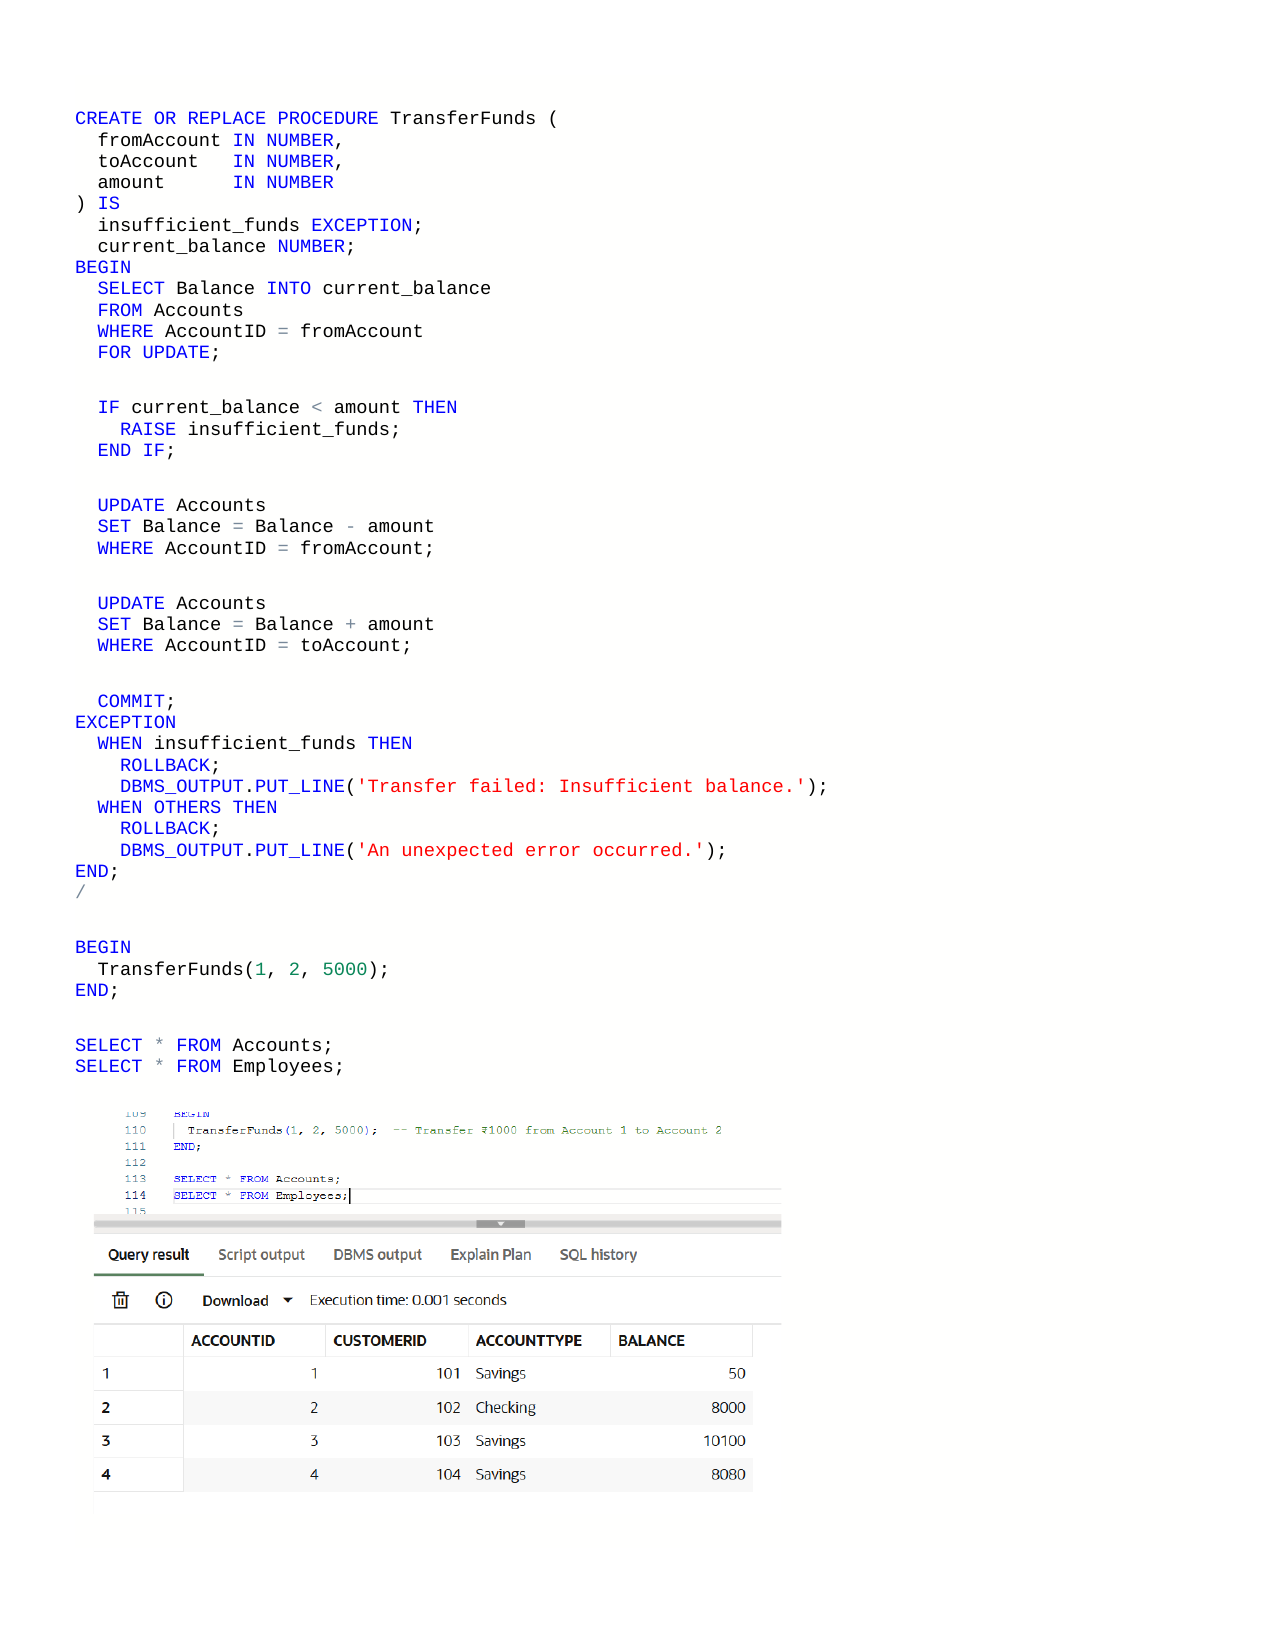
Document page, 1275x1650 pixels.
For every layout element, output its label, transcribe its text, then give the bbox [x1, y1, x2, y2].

text current_balance NUMBER; [75, 237, 1200, 258]
text toAccount IN NUMBER, [75, 152, 1200, 173]
text TransferFunds(1, 2, 5000); [75, 959, 1200, 981]
text EXCEPTION [75, 713, 1200, 734]
text BEGIN [75, 938, 1200, 959]
text BEGIN [75, 258, 1200, 279]
text ROLLBACK; [75, 755, 1200, 777]
text SELECT * FROM Employees; [75, 1057, 1200, 1078]
text CREATE OR REPLACE PROCEDURE TransferFunds ( [75, 109, 1200, 130]
text UPDATE Accounts [75, 594, 1200, 615]
text WHERE AccountID = fromAccount; [75, 538, 1200, 560]
text END; [75, 981, 1200, 1002]
text IF current_balance < amount THEN [75, 398, 1200, 419]
text RAISE insufficient_funds; [75, 419, 1200, 441]
text FROM Accounts [75, 300, 1200, 322]
text WHEN insufficient_funds THEN [75, 734, 1200, 755]
text WHERE AccountID = fromAccount [75, 322, 1200, 343]
text fromAccount IN NUMBER, [75, 130, 1200, 152]
text COMMIT; [75, 692, 1200, 713]
text SELECT * FROM Accounts; [75, 1036, 1200, 1057]
text DBMS_OUTPUT.PUT_LINE('Transfer failed: Insufficient balance.'); [75, 777, 1200, 798]
text / [75, 883, 1200, 904]
text END; [75, 862, 1200, 883]
text DBMS_OUTPUT.PUT_LINE('An unexpected error occurred.'); [75, 840, 1200, 862]
text FOR UPDATE; [75, 343, 1200, 364]
text SET Balance = Balance - amount [75, 517, 1200, 538]
text END IF; [75, 441, 1200, 462]
text amount IN NUMBER [75, 173, 1200, 194]
text ) IS [75, 194, 1200, 215]
text SET Balance = Balance + amount [75, 615, 1200, 636]
text ROLLBACK; [75, 819, 1200, 840]
text SELECT Balance INTO current_balance [75, 279, 1200, 300]
text UPDATE Accounts [75, 496, 1200, 517]
text insufficient_funds EXCEPTION; [75, 215, 1200, 237]
text WHERE AccountID = toAccount; [75, 636, 1200, 657]
text WHEN OTHERS THEN [75, 798, 1200, 819]
